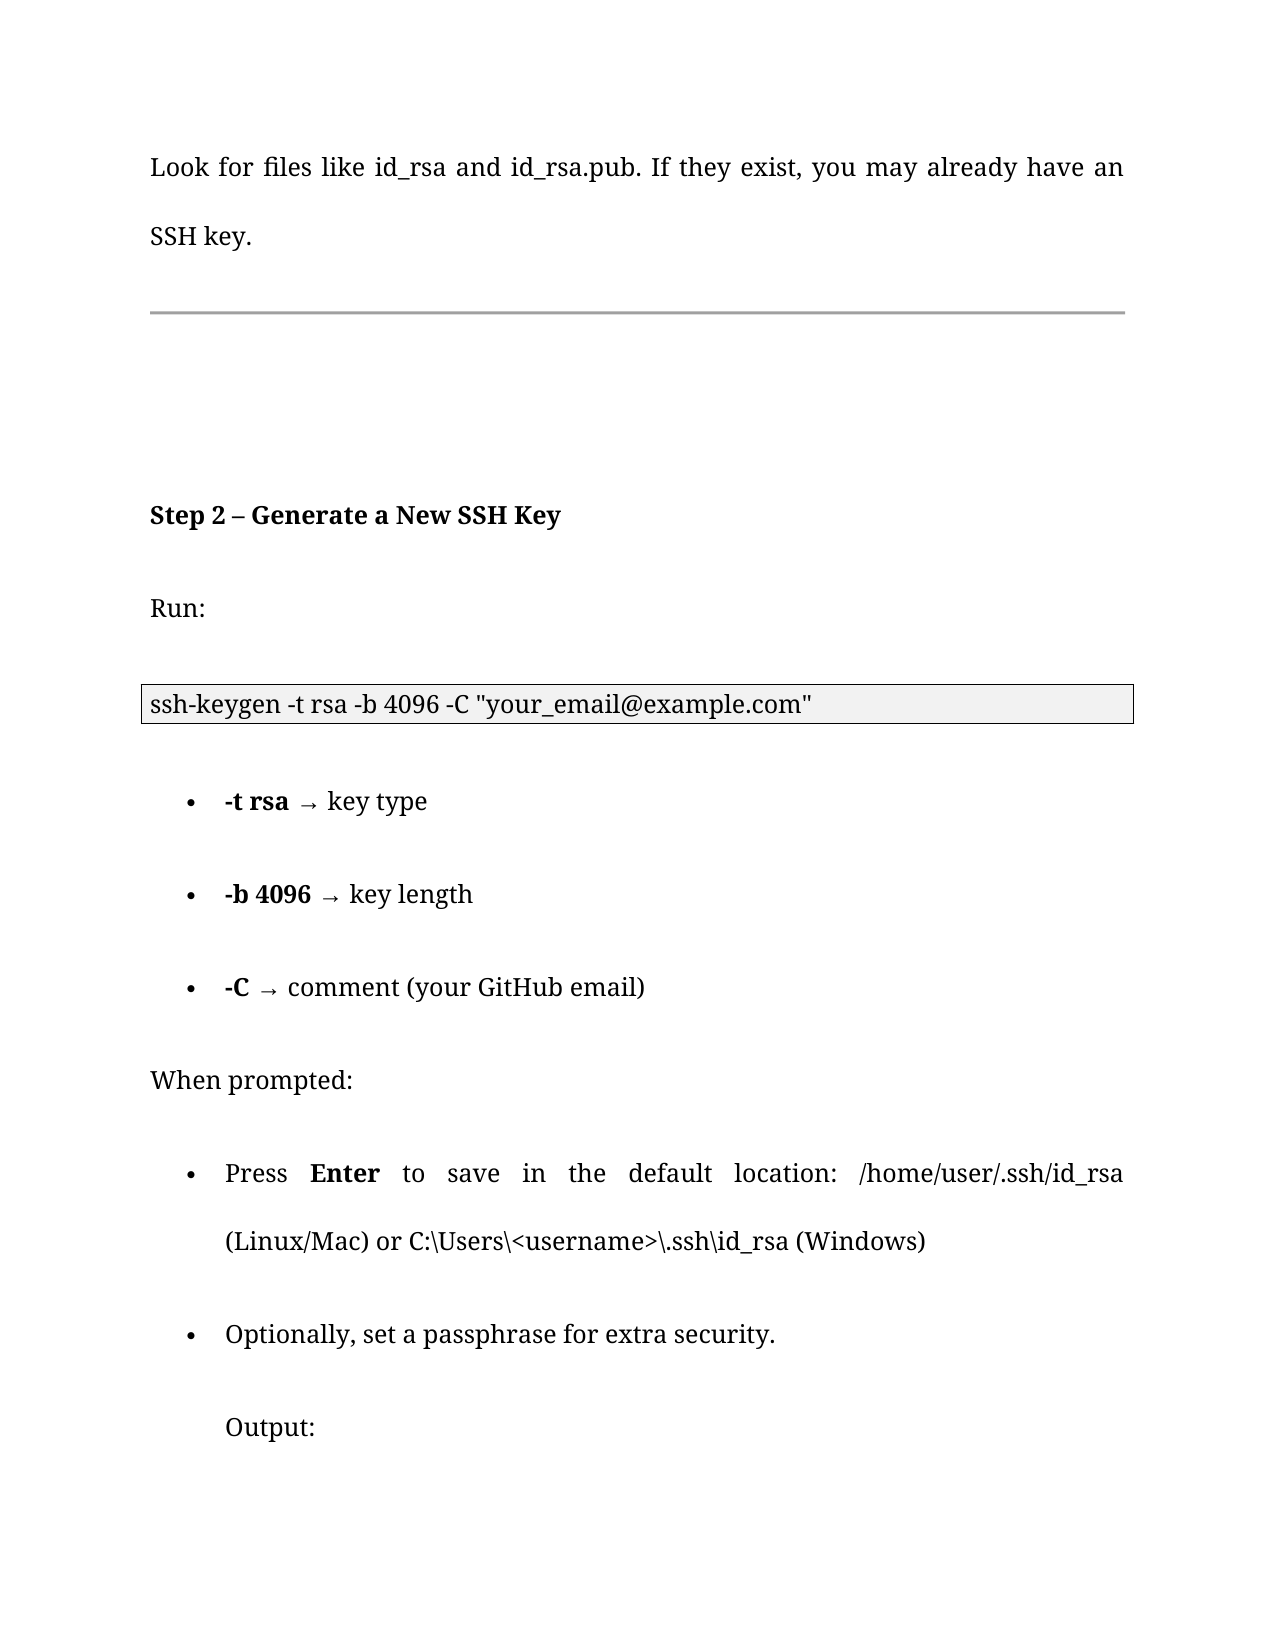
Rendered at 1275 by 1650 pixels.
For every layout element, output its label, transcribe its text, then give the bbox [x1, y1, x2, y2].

list -C → comment (your GitHub email) [187, 969, 1125, 1003]
text Step 2 – Generate a New SSH Key [150, 497, 1125, 532]
list Optionally, set a passphrase for extra security. [187, 1317, 1125, 1351]
list -t rsa → key type [187, 783, 1125, 817]
list Press Enter to save in the default location: /home/user/.ssh/id_rsa (Linux/Mac) or C:\Users\<username>\.ssh\id_rsa (Windows) [187, 1156, 1125, 1258]
list -b 4096 → key length [187, 876, 1125, 910]
text Output: [225, 1410, 1125, 1444]
text ssh-keygen -t rsa -b 4096 -C "your_email@example.com" [142, 685, 1133, 723]
text When prompted: [150, 1062, 1125, 1097]
text Run: [150, 591, 1125, 625]
text Look for files like id_rsa and id_rsa.pub. If they exist, you may already have an SSH key. [150, 150, 1125, 252]
